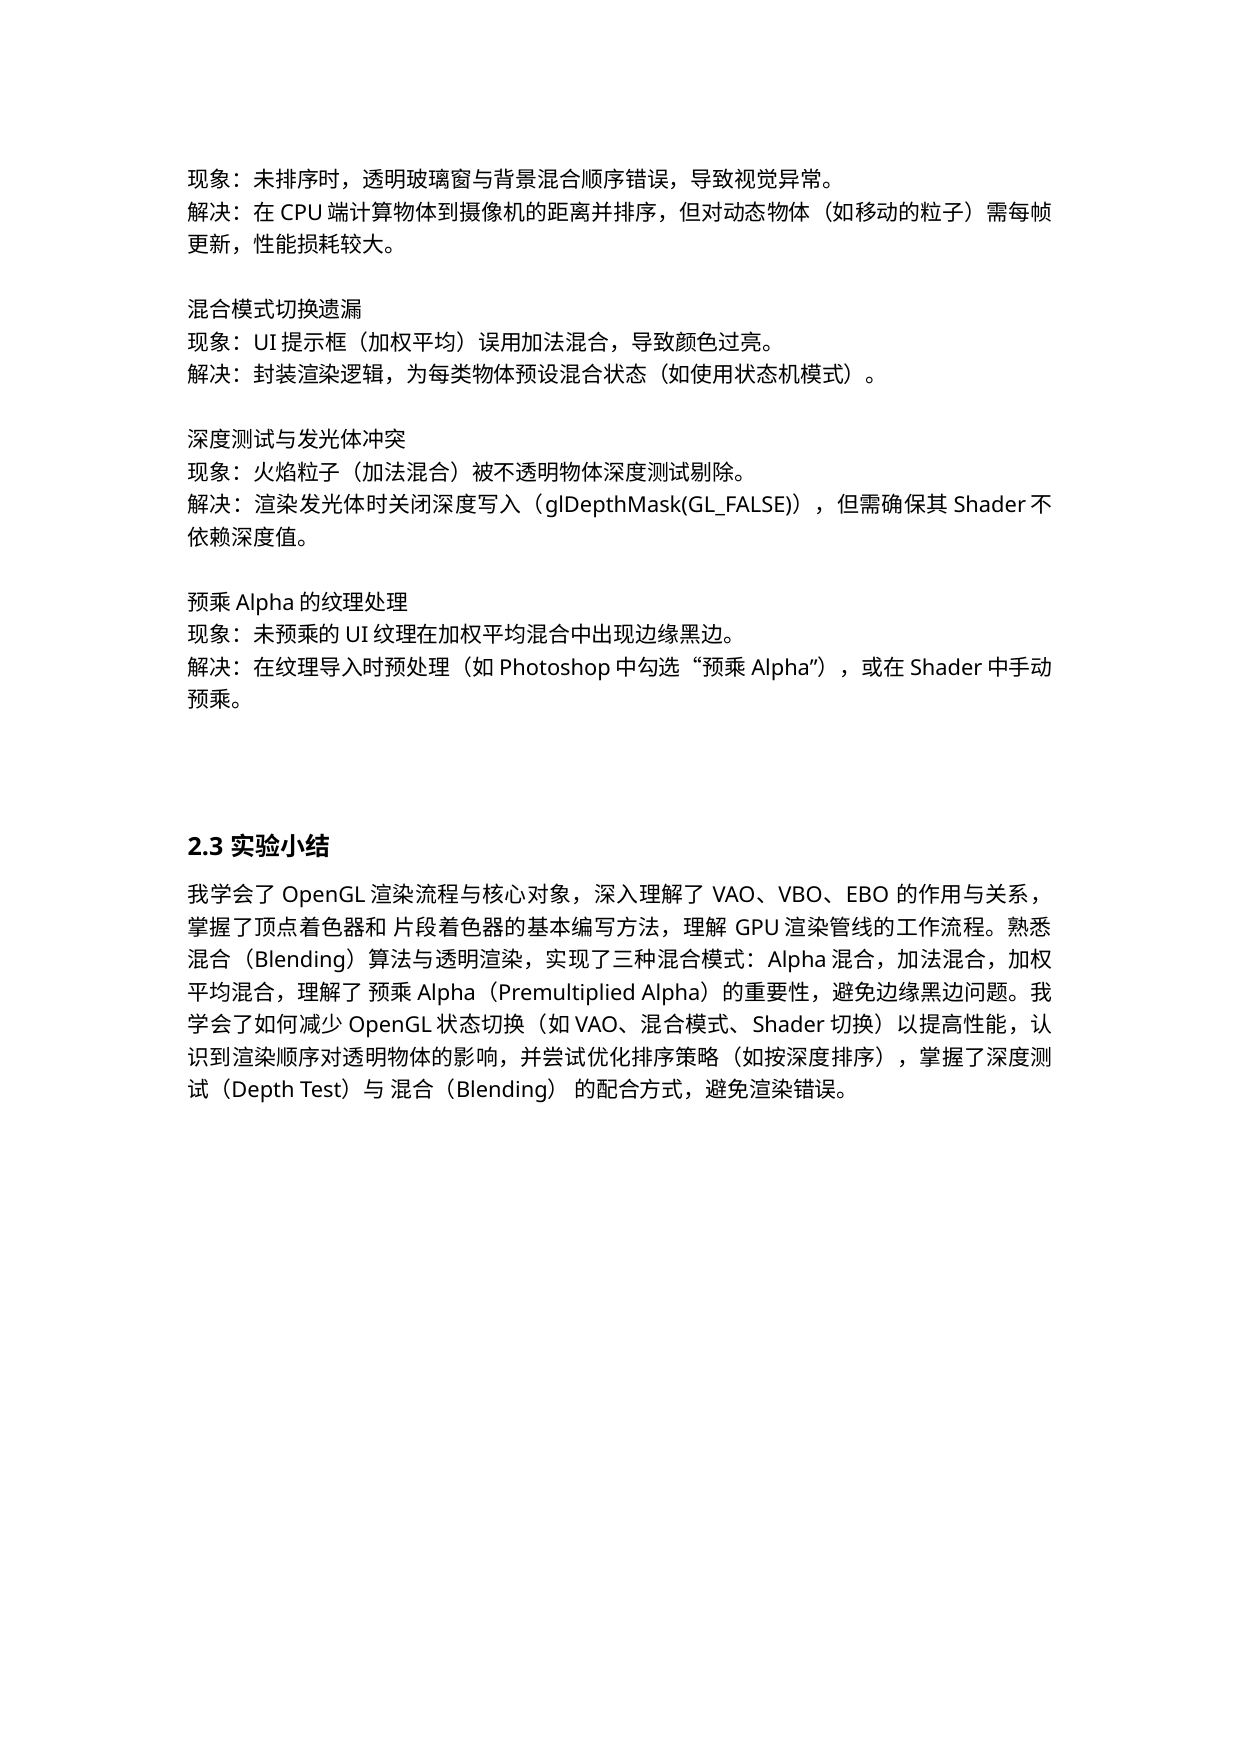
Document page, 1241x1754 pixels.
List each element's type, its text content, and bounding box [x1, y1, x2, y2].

list ​解决​：封装渲染逻辑，为每类物体预设混合状态（如使用状态机模式）。 [187, 357, 1053, 389]
list 深度测试与发光体冲突​ [187, 422, 1053, 454]
list ​现象​：火焰粒子（加法混合）被不透明物体深度测试剔除。 [187, 454, 1053, 487]
list ​现象​：未预乘的UI纹理在加权平均混合中出现边缘黑边。 [187, 617, 1053, 649]
list 预乘Alpha的纹理处理​ [187, 584, 1053, 617]
list 我学会了OpenGL渲染流程与核心对象，深入理解了 VAO、VBO、EBO 的作用与关系，掌握了顶点着色器和 片段着色器的基本编写方法，理解GPU渲染管线的工作流程。熟悉混合（Blending）算法与透明渲染，实现了三种混合模式：Alpha混合，加法混合，加权平均混合，理解了 预乘Alpha（Premultiplied Alpha）的重要性，避免边缘黑边问题。我学会了如何减少OpenGL状态切换（如VAO、混合模式、Shader切换）以提高性能，认识到渲染顺序对透明物体的影响，并尝试优化排序策略（如按深度排序），掌握了深度测试（Depth Test）与 混合（Blending） 的配合方式，避免渲染错误。 [187, 877, 1053, 1104]
list ​解决​：在纹理导入时预处理（如Photoshop中勾选“预乘Alpha”），或在Shader中手动预乘。 [187, 649, 1053, 714]
list ​解决​：在CPU端计算物体到摄像机的距离并排序，但对动态物体（如移动的粒子）需每帧更新，性能损耗较大。 [187, 194, 1053, 259]
list ​解决​：渲染发光体时关闭深度写入（glDepthMask(GL_FALSE)），但需确保其Shader不依赖深度值。 [187, 487, 1053, 552]
list ​现象​：UI提示框（加权平均）误用加法混合，导致颜色过亮。 [187, 324, 1053, 357]
list 2.3 实验小结 [187, 812, 1053, 877]
list 混合模式切换遗漏​ [187, 292, 1053, 324]
list ​现象​：未排序时，透明玻璃窗与背景混合顺序错误，导致视觉异常。 [187, 162, 1053, 194]
